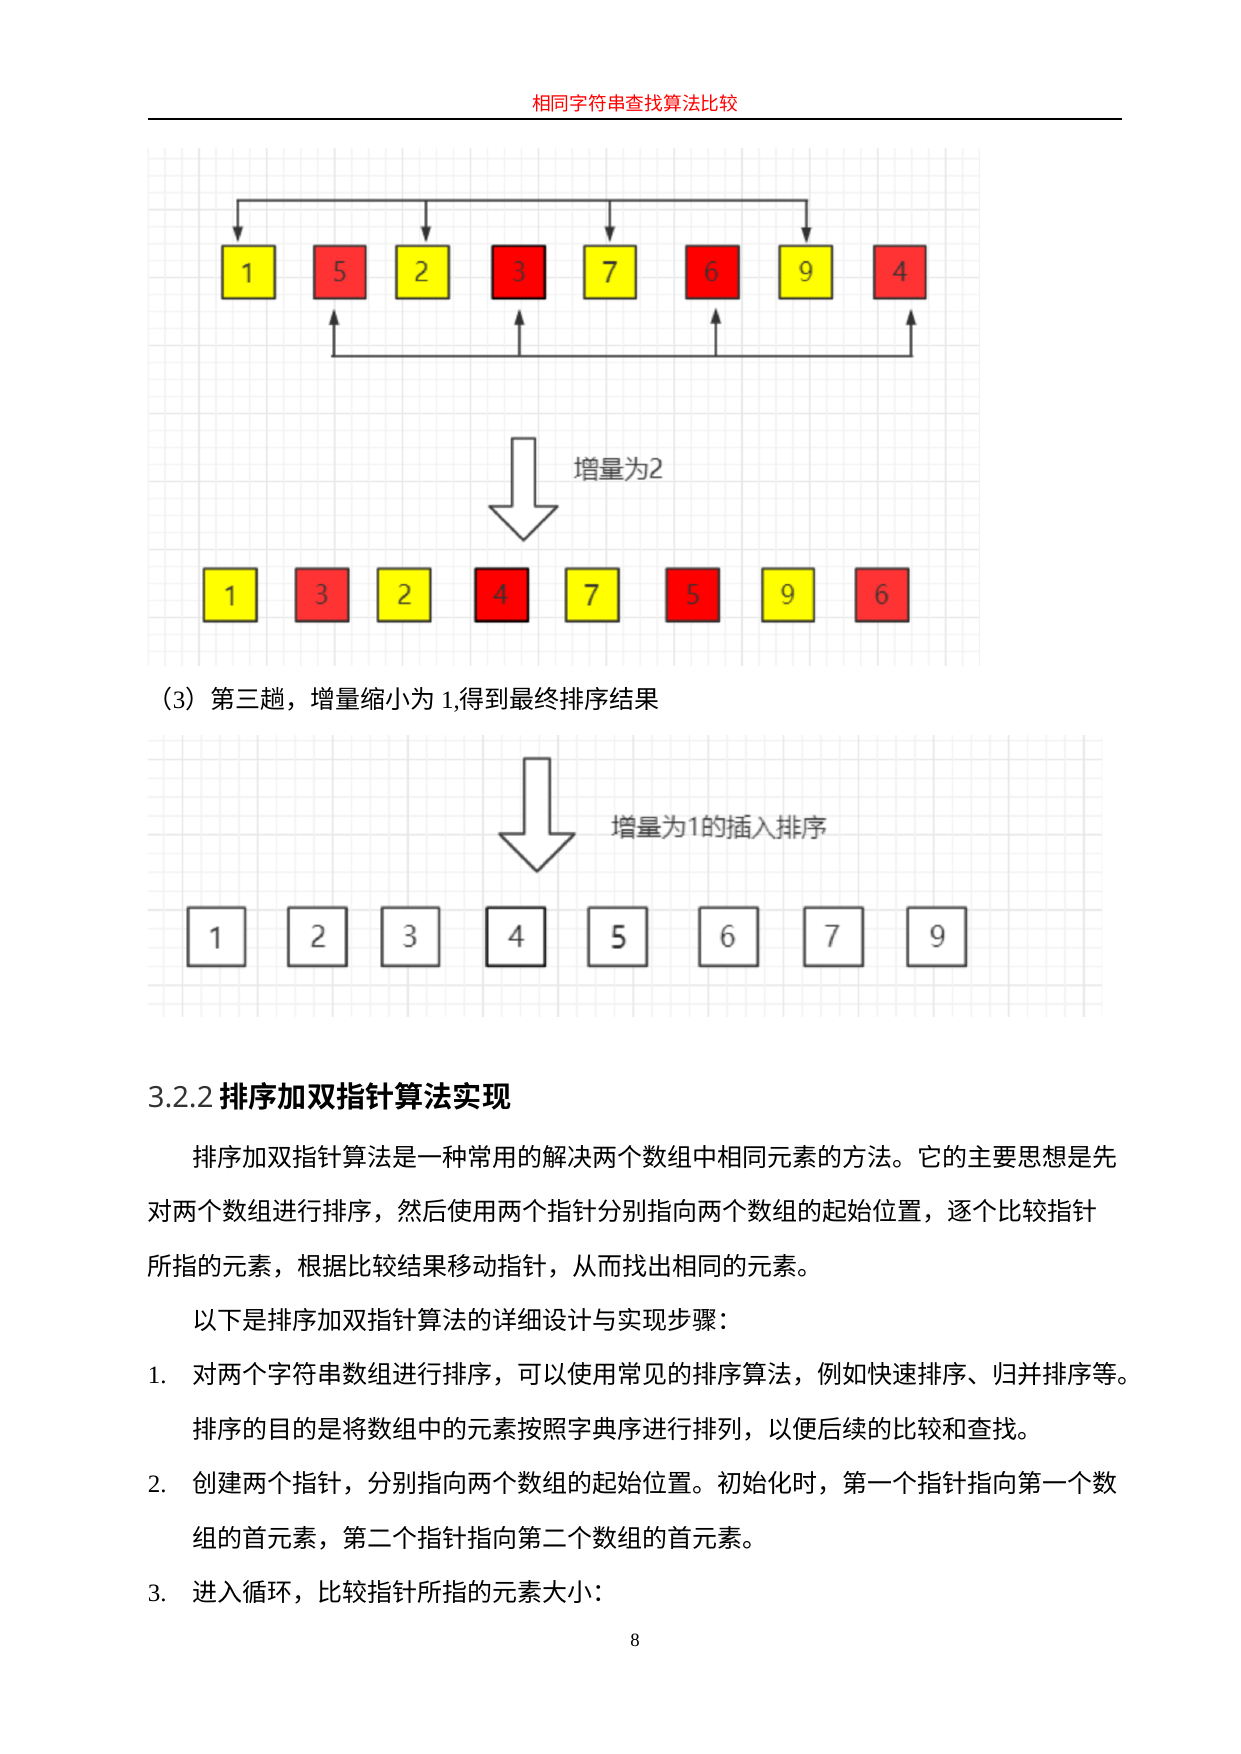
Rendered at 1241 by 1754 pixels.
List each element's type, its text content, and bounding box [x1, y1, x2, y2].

list 创建两个指针，分别指向两个数组的起始位置。初始化时，第一个指针指向第一个数组的首元素，第二个指针指向第二个数组的首元素。 [148, 1464, 1122, 1554]
text 3.2.2排序加双指针算法实现 [148, 1074, 1122, 1116]
picture [147, 147, 980, 666]
text 排序加双指针算法是一种常用的解决两个数组中相同元素的方法。它的主要思想是先对两个数组进行排序，然后使用两个指针分别指向两个数组的起始位置，逐个比较指针所指的元素，根据比较结果移动指针，从而找出相同的元素。 [148, 1137, 1122, 1282]
list 进入循环，比较指针所指的元素大小： [148, 1572, 1122, 1609]
text 以下是排序加双指针算法的详细设计与实现步骤： [148, 1301, 1122, 1337]
list 第三趟，增量缩小为 1,得到最终排序结果 [148, 680, 1122, 716]
list 对两个字符串数组进行排序，可以使用常见的排序算法，例如快速排序、归并排序等。排序的目的是将数组中的元素按照字典序进行排列，以便后续的比较和查找。 [148, 1355, 1122, 1446]
picture [147, 734, 1103, 1017]
